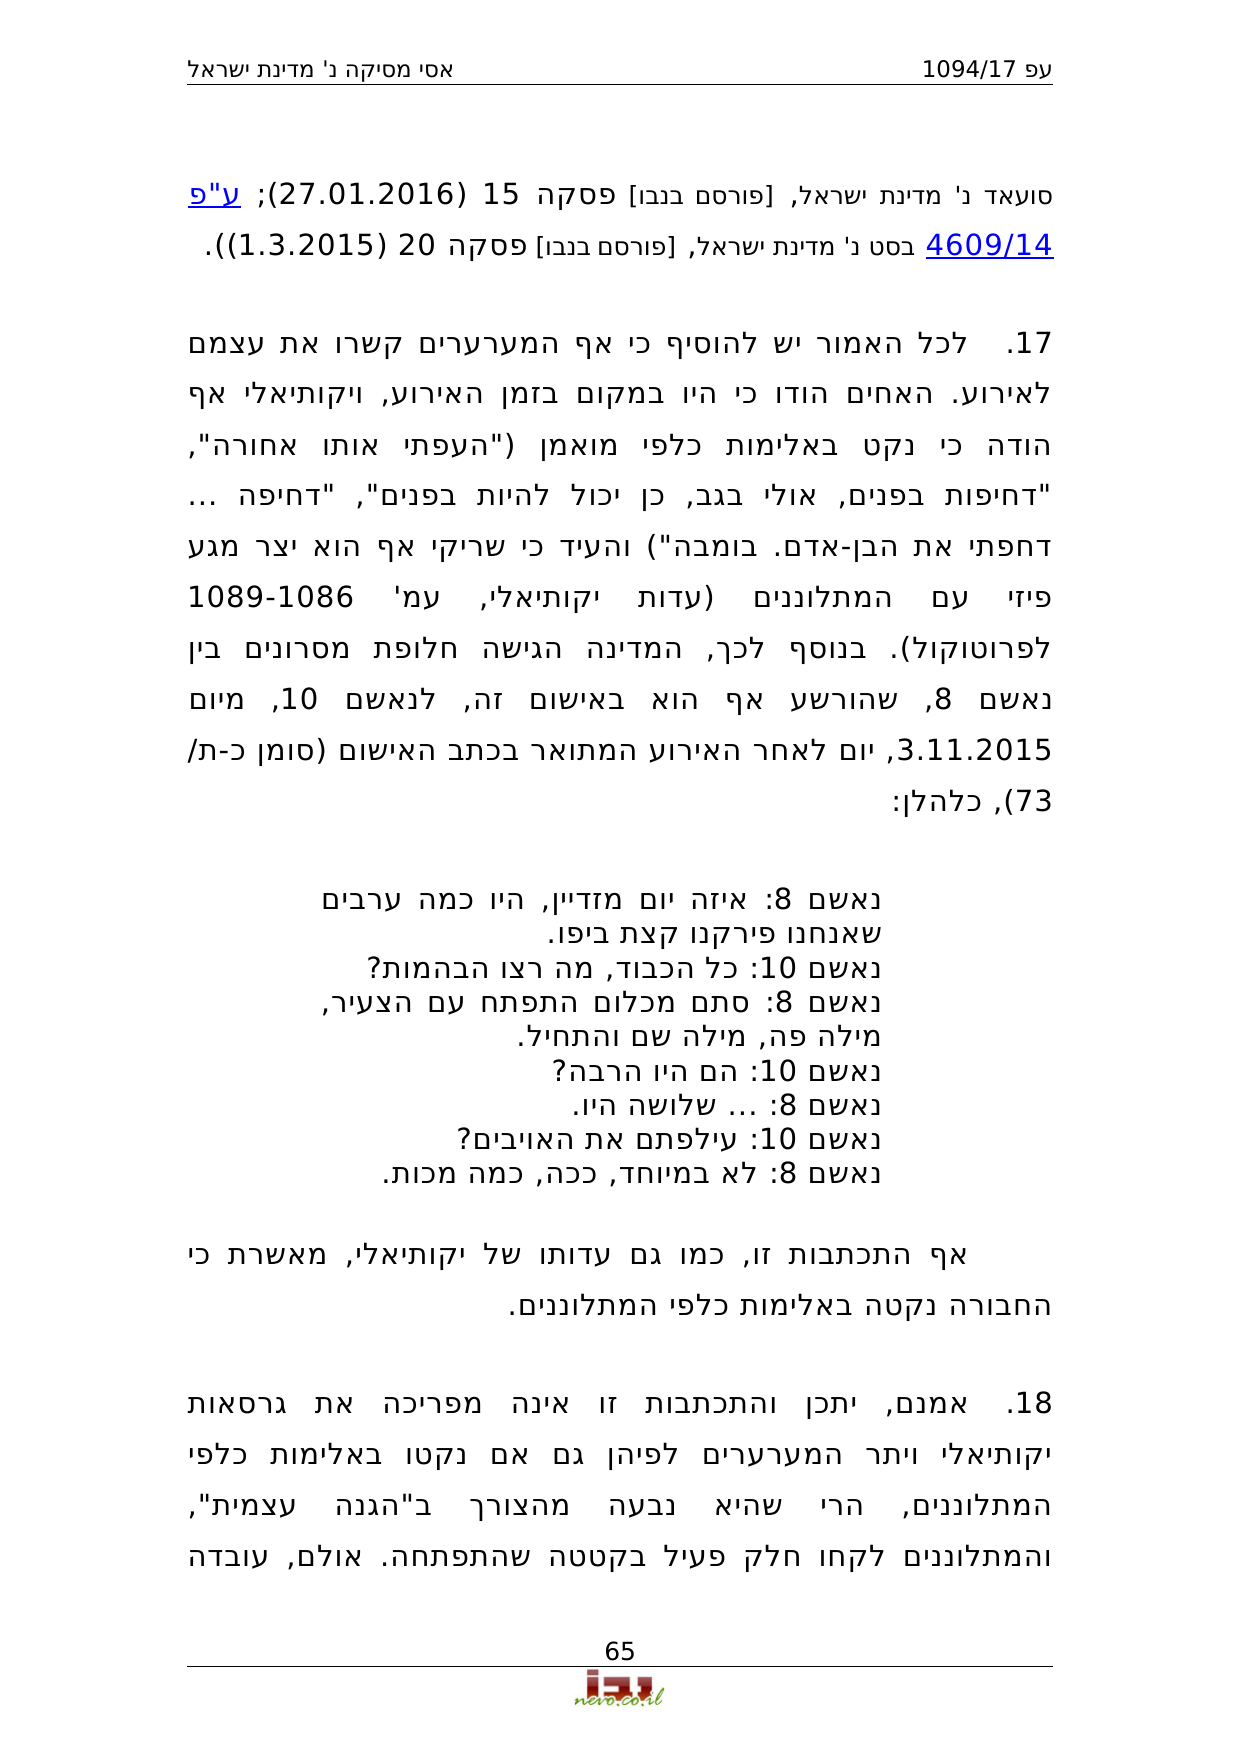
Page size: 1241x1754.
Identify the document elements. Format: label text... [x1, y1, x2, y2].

text נאשם 8: לא במיוחד, ככה, כמה מכות. [321, 1156, 882, 1191]
text נאשם 10: עילפתם את האויבים? [321, 1122, 882, 1156]
text אף התכתבות זו, כמו גם עדותו של יקותיאלי, מאשרת כי החבורה נקטה באלימות כלפי המתלוננים. [187, 1237, 1053, 1322]
text נאשם 8: ... שלושה היו. [321, 1088, 882, 1122]
text נאשם 8: איזה יום מזדיין, היו כמה ערבים שאנחנו פירקנו קצת ביפו. [321, 882, 882, 951]
text נאשם 8: סתם מכלום התפתח עם הצעיר, מילה פה, מילה שם והתחיל. [321, 985, 882, 1053]
text נאשם 10: כל הכבוד, מה רצו הבהמות? [321, 951, 882, 985]
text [187, 1386, 1053, 1573]
text נאשם 10: הם היו הרבה? [321, 1053, 882, 1088]
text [187, 177, 1053, 262]
picture [574, 1669, 666, 1707]
text 17. לכל האמור יש להוסיף כי אף המערערים קשרו את עצמם לאירוע. האחים הודו כי היו במקום בזמן האירוע, ויקותיאלי אף הודה כי נקט באלימות כלפי מואמן ("העפתי אותו אחורה", "דחיפות בפנים, אולי בגב, כן יכול להיות בפנים", "דחיפה ... דחפתי את הבן-אדם. בומבה") והעיד כי שריקי אף הוא יצר מגע פיזי עם המתלוננים (עדות יקותיאלי, עמ' 1089-1086 לפרוטוקול). בנוסף לכך, המדינה הגישה חלופת מסרונים בין נאשם 8, שהורשע אף הוא באישום זה, לנאשם 10, מיום 3.11.2015, יום לאחר האירוע המתואר בכתב האישום (סומן כ-ת/73), כלהלן: [187, 326, 1053, 818]
